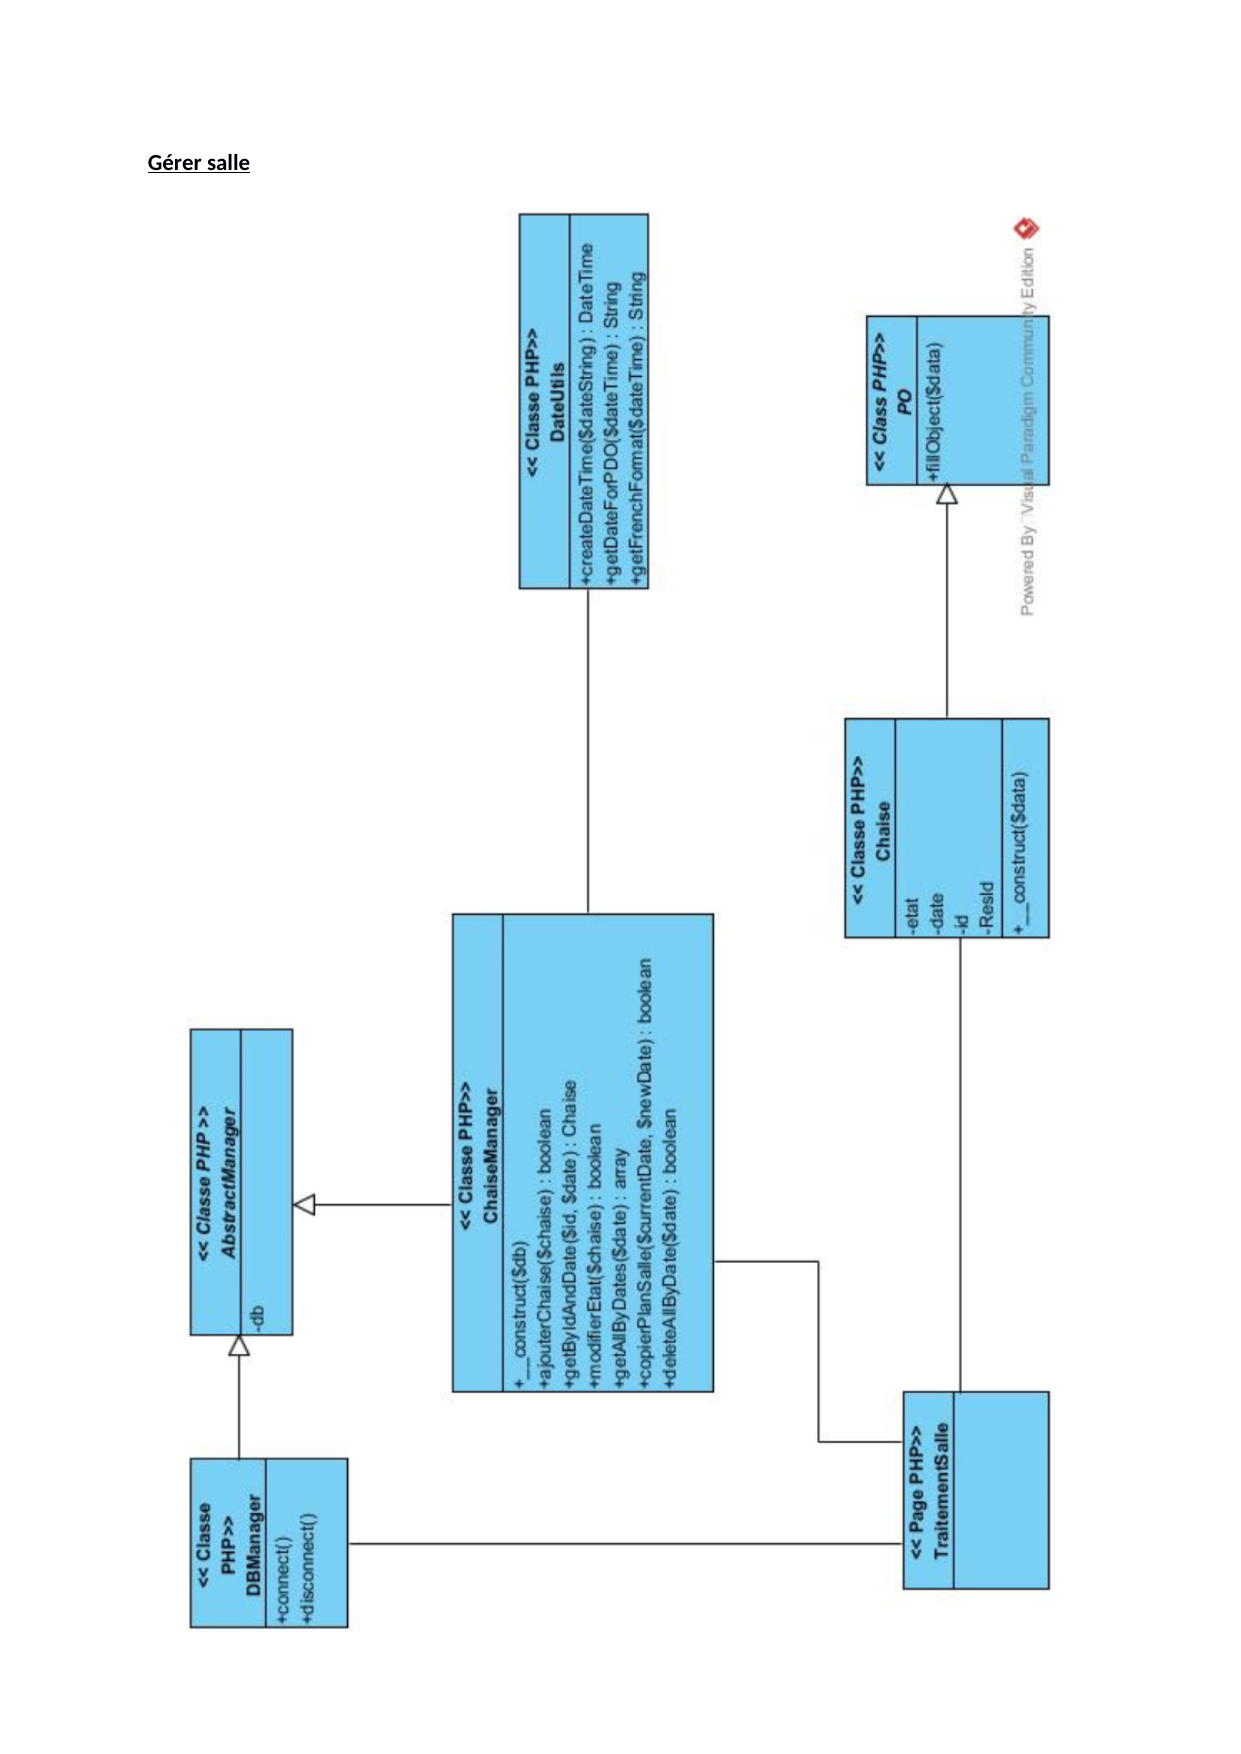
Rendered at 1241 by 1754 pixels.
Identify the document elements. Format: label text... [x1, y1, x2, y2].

picture [188, 210, 1054, 1630]
text Gérer salle [148, 148, 1093, 176]
